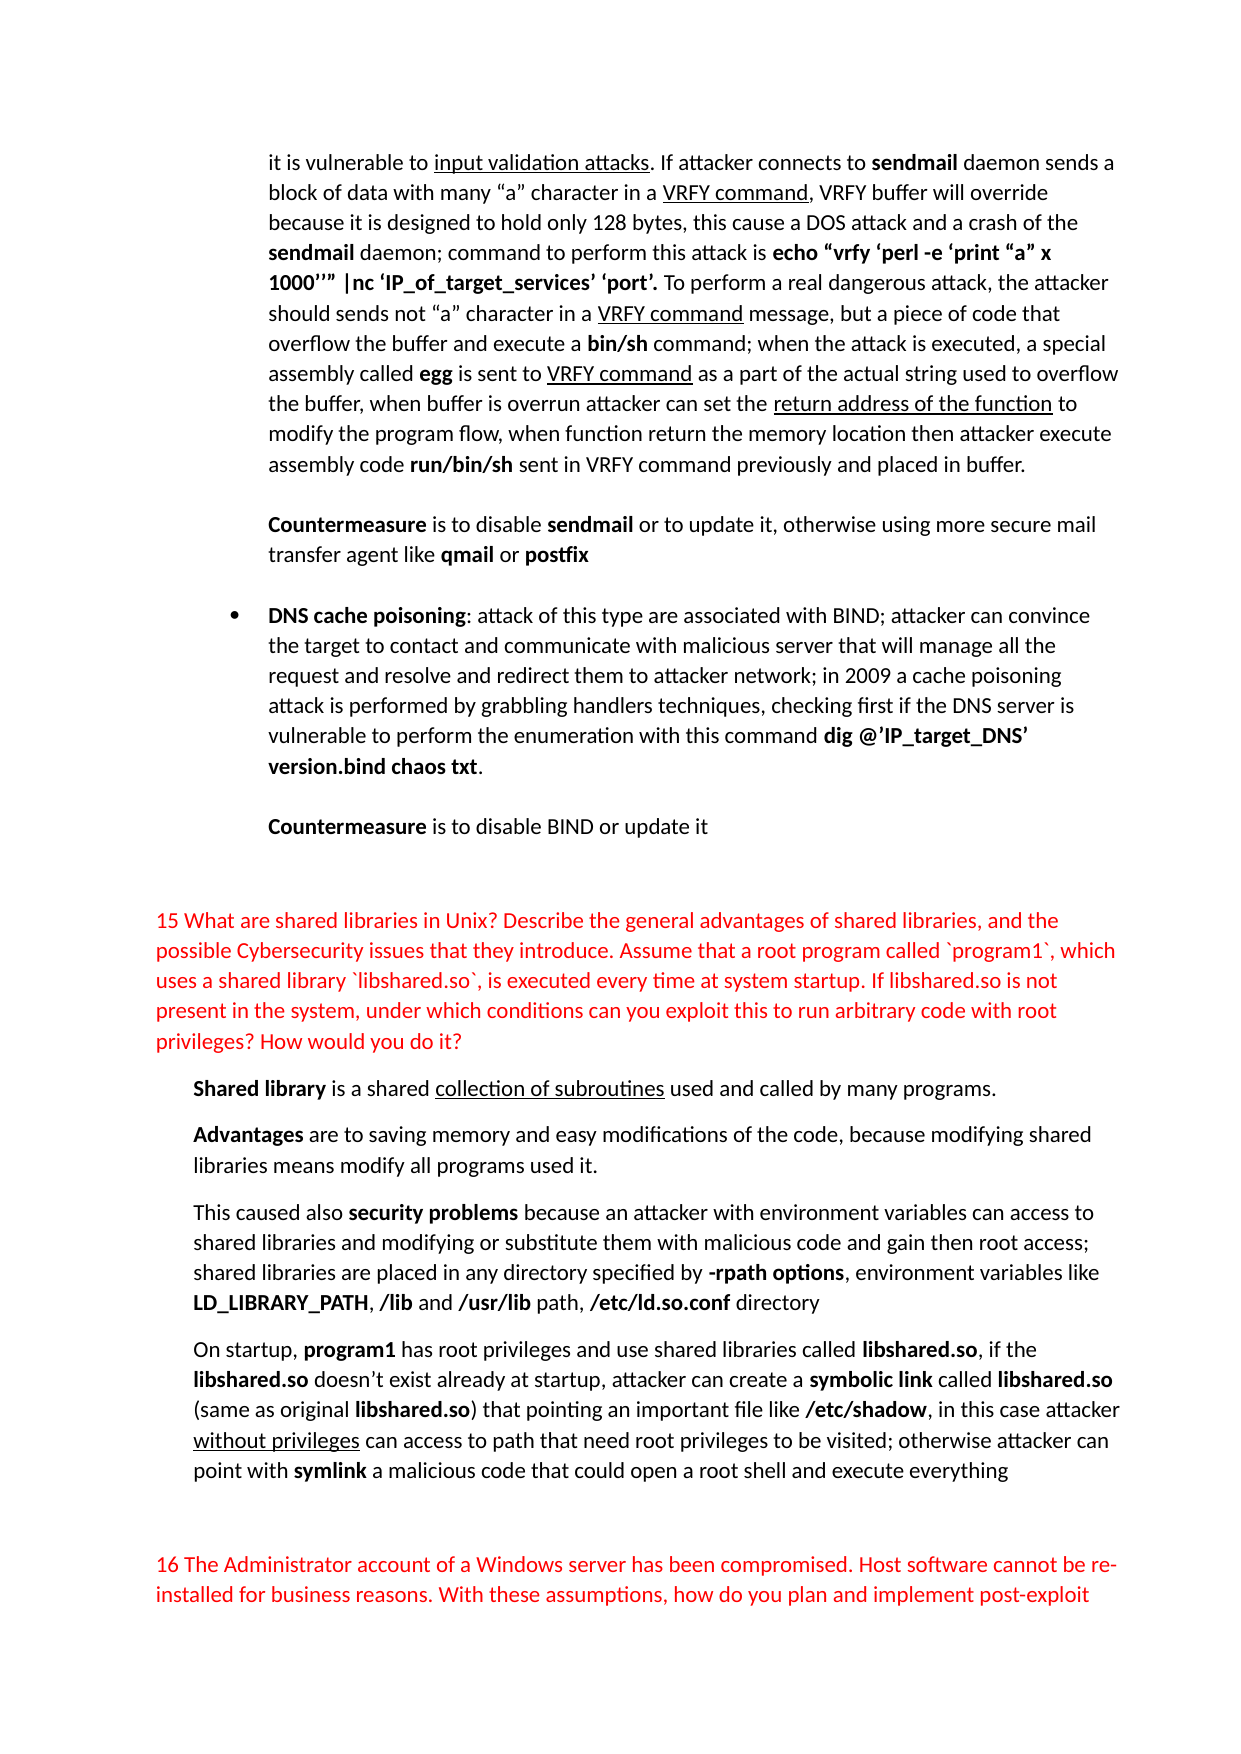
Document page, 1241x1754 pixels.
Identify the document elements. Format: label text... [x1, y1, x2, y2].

list Countermeasure is to disable BIND or update it [268, 812, 1122, 840]
text On startup, program1 has root privileges and use shared libraries called libshared.so, if the libshared.so doesn’t exist already at startup, attacker can create a symbolic link called libshared.so (same as original libshared.so) that pointing an important file like /etc/shadow, in this case attacker without privileges can access to path that need root privileges to be visited; otherwise attacker can point with symlink a malicious code that could open a root shell and execute everything [193, 1335, 1122, 1484]
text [156, 1550, 1122, 1608]
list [231, 148, 1122, 478]
list Countermeasure is to disable sendmail or to update it, otherwise using more secure mail transfer agent like qmail or postfix [268, 510, 1122, 568]
list DNS cache poisoning: attack of this type are associated with BIND; attacker can convince the target to contact and communicate with malicious server that will manage all the request and resolve and redirect them to attacker network; in 2009 a cache poisoning attack is performed by grabbling handlers techniques, checking first if the DNS server is vulnerable to perform the enumeration with this command dig @’IP_target_DNS’ version.bind chaos txt. [231, 601, 1122, 780]
text 15 What are shared libraries in Unix? Describe the general advantages of shared libraries, and the possible Cybersecurity issues that they introduce. Assume that a root program called `program1`, which uses a shared library `libshared.so`, is executed every time at system startup. If libshared.so is not present in the system, under which conditions can you exploit this to run arbitrary code with root privileges? How would you do it? [156, 906, 1122, 1055]
text Advantages are to saving memory and easy modifications of the code, because modifying shared libraries means modify all programs used it. [193, 1121, 1122, 1179]
text This caused also security problems because an attacker with environment variables can access to shared libraries and modifying or substitute them with malicious code and gain then root access; shared libraries are placed in any directory specified by -rpath options, environment variables like LD_LIBRARY_PATH, /lib and /usr/lib path, /etc/ld.so.conf directory [193, 1198, 1122, 1316]
text Shared library is a shared collection of subroutines used and called by many programs. [193, 1074, 1122, 1102]
